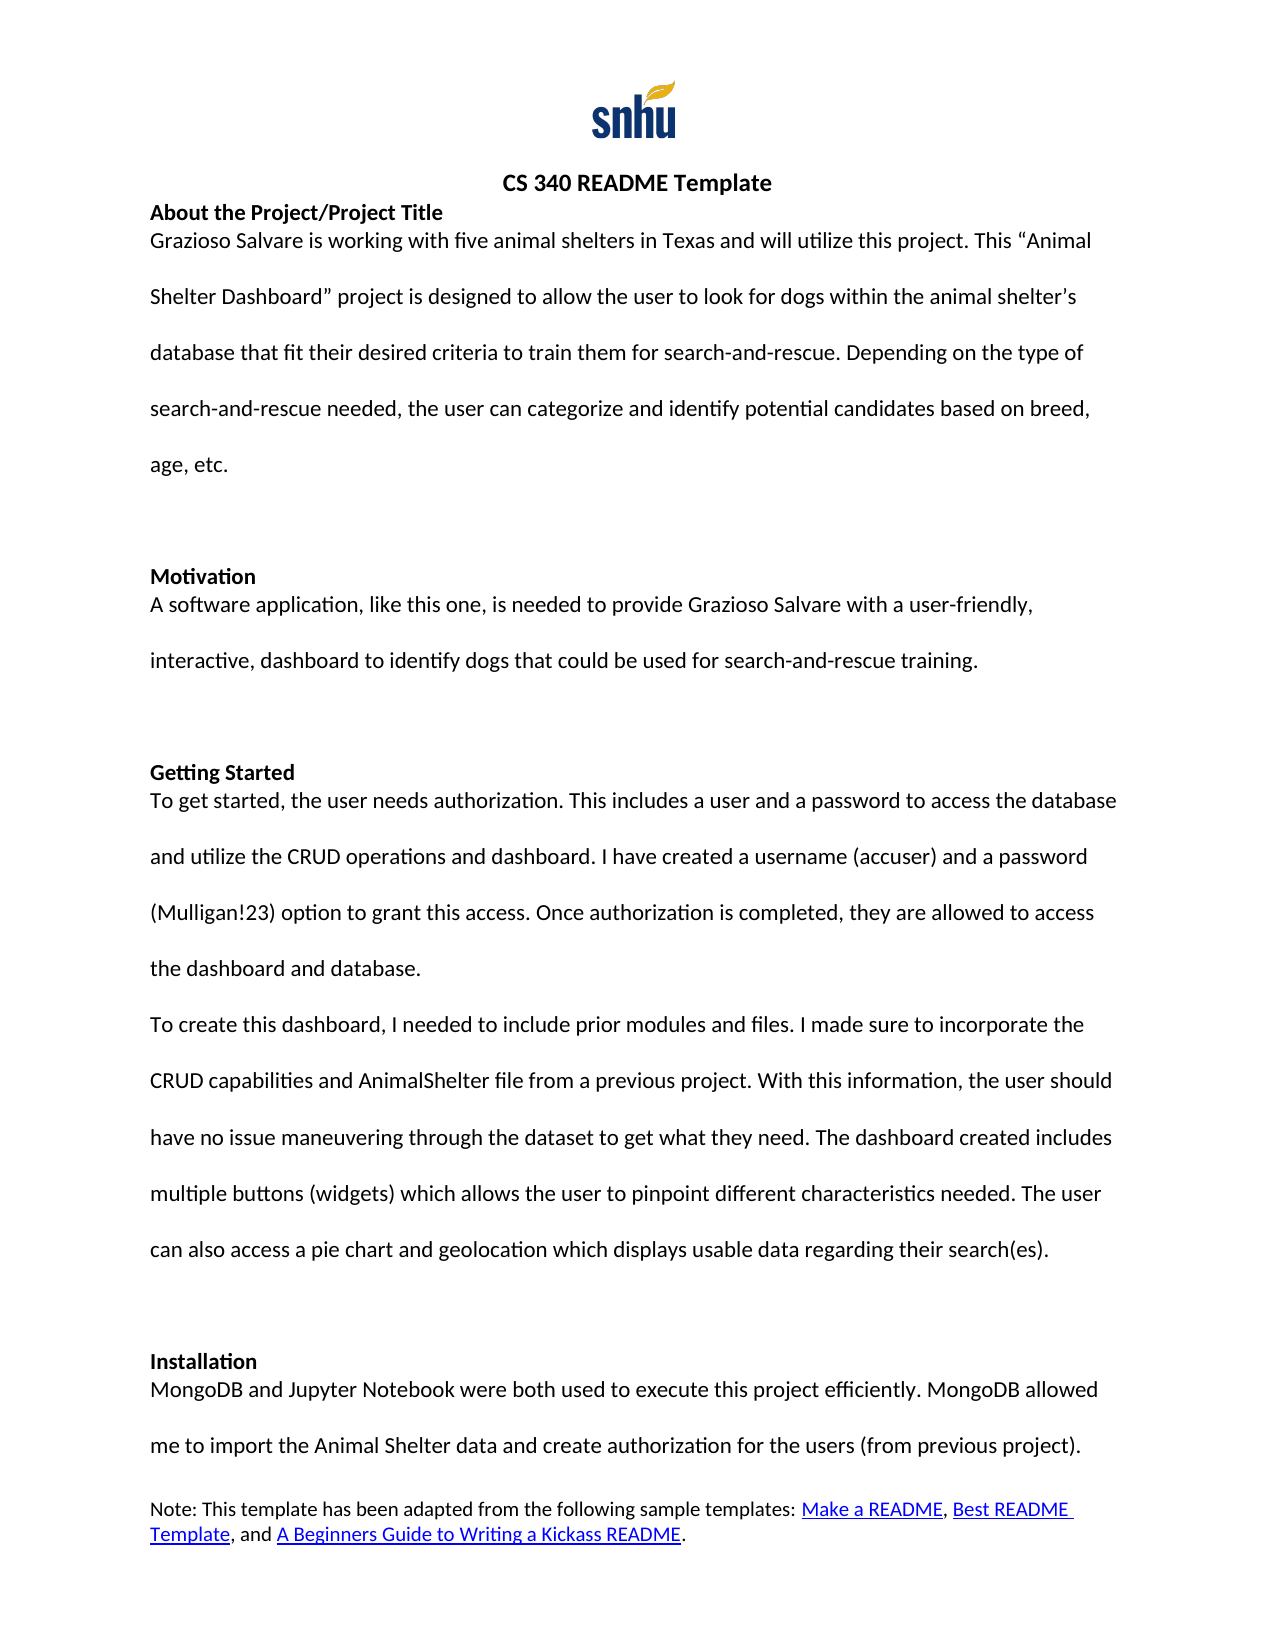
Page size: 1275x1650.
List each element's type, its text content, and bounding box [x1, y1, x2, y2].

subtitle Getting Started [150, 758, 1125, 786]
subtitle About the Project/Project Title [150, 198, 1125, 226]
text To get started, the user needs authorization. This includes a user and a password to access the database and utilize the CRUD operations and dashboard. I have created a username (accuser) and a password (Mulligan!23) option to grant this access. Once authorization is completed, they are allowed to access the dashboard and database. [150, 786, 1125, 982]
subtitle Motivation [150, 562, 1125, 590]
subtitle Installation [150, 1347, 1125, 1375]
picture [573, 75, 702, 147]
text To create this dashboard, I needed to include prior modules and files. I made sure to incorporate the CRUD capabilities and AnimalShelter file from a previous project. With this information, the user should have no issue maneuvering through the dataset to get what they need. The dashboard created includes multiple buttons (widgets) which allows the user to pinpoint different characteristics needed. The user can also access a pie chart and geolocation which displays usable data regarding their search(es). [150, 1011, 1125, 1263]
text Grazioso Salvare is working with five animal shelters in Texas and will utilize this project. This “Animal Shelter Dashboard” project is designed to allow the user to look for dogs within the animal shelter’s database that fit their desired criteria to train them for search-and-rescue. Depending on the type of search-and-rescue needed, the user can categorize and identify potential candidates based on breed, age, etc. [150, 226, 1125, 478]
subtitle CS 340 README Template [150, 167, 1125, 198]
text A software application, like this one, is needed to provide Grazioso Salvare with a user-friendly, interactive, dashboard to identify dogs that could be used for search-and-rescue training. [150, 590, 1125, 674]
